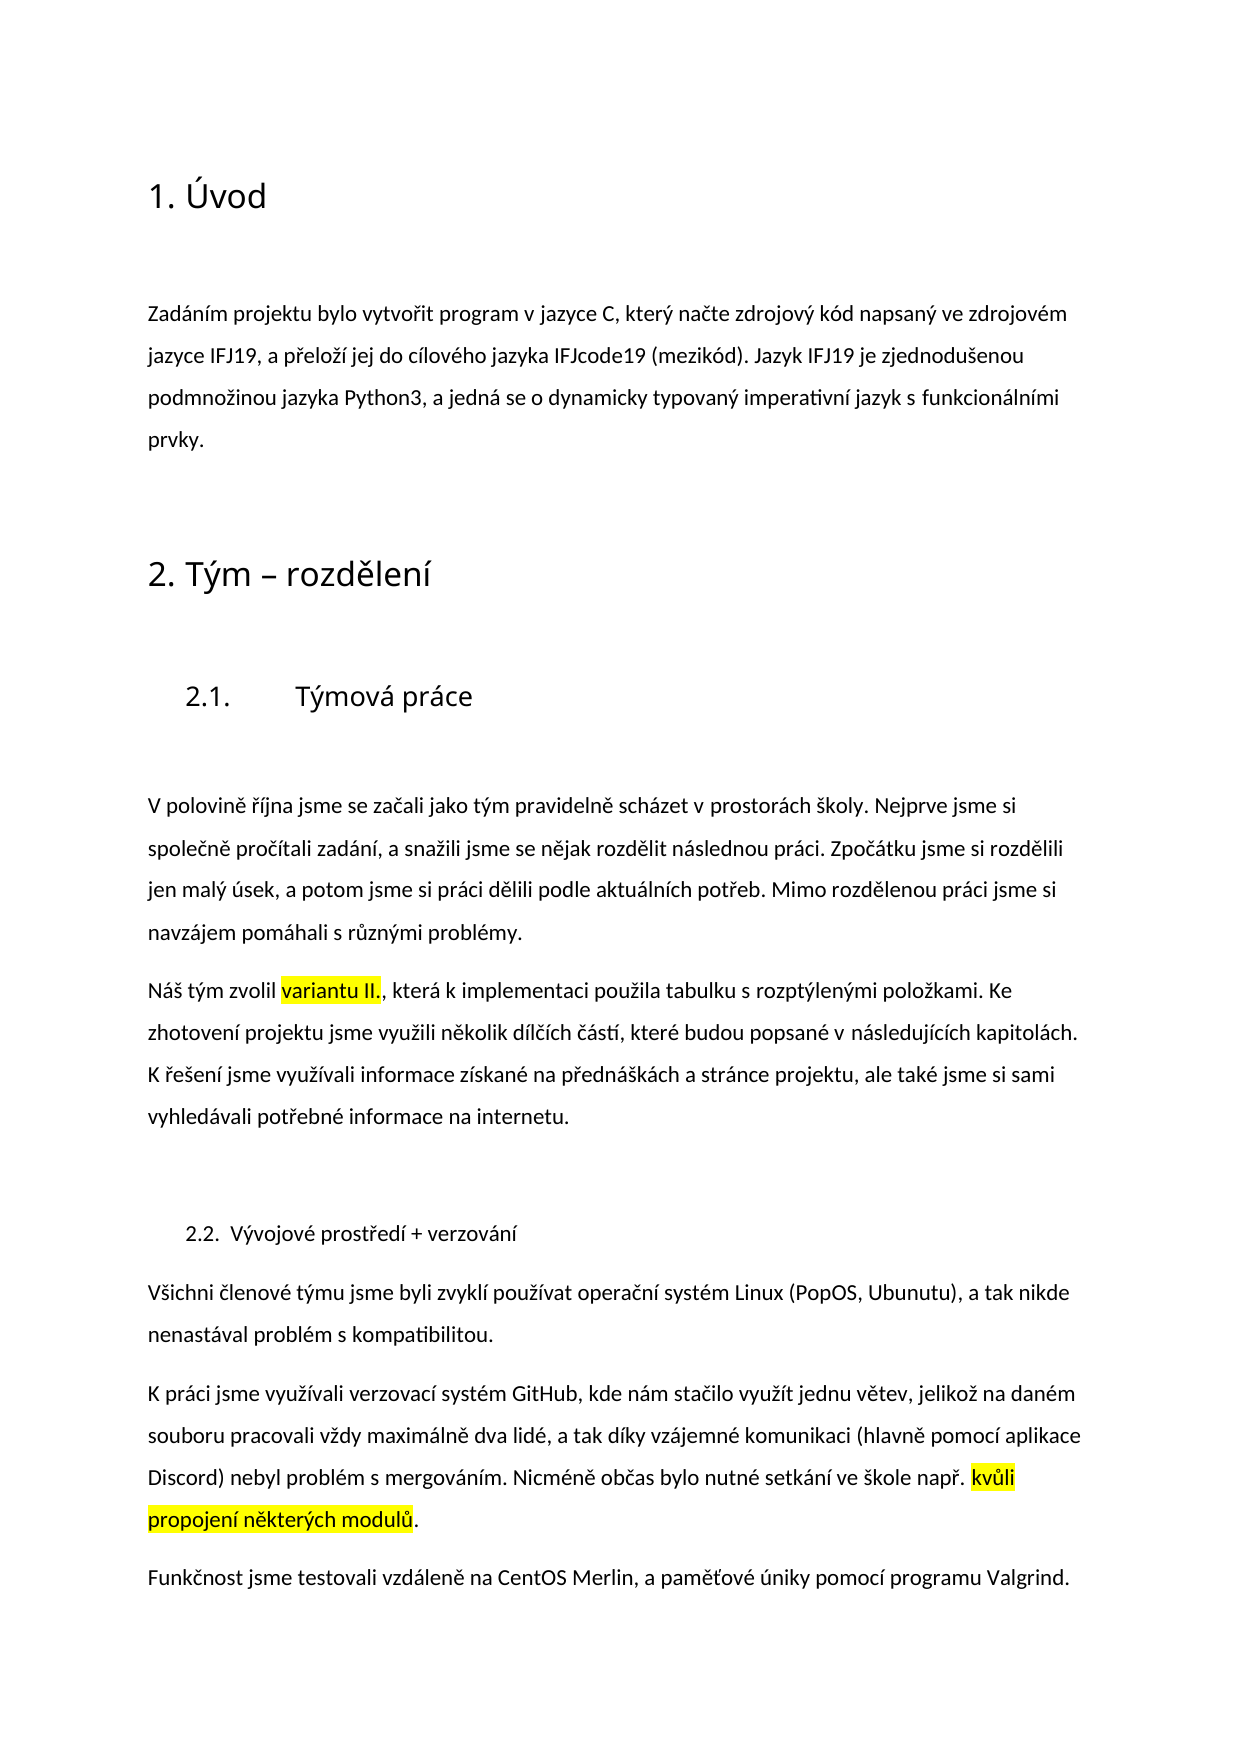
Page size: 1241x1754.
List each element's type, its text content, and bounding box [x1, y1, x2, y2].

text K práci jsme využívali verzovací systém GitHub, kde nám stačilo využít jednu větev, jelikož na daném souboru pracovali vždy maximálně dva lidé, a tak díky vzájemné komunikaci (hlavně pomocí aplikace Discord) nebyl problém s mergováním. Nicméně občas bylo nutné setkání ve škole např. kvůli propojení některých modulů. [148, 1379, 1093, 1533]
text Všichni členové týmu jsme byli zvyklí používat operační systém Linux (PopOS, Ubunutu), a tak nikde nenastával problém s kompatibilitou. [148, 1278, 1093, 1348]
subtitle Tým – rozdělení [148, 551, 1093, 596]
text Zadáním projektu bylo vytvořit program v jazyce C, který načte zdrojový kód napsaný ve zdrojovém jazyce IFJ19, a přeloží jej do cílového jazyka IFJcode19 (mezikód). Jazyk IFJ19 je zjednodušenou podmnožinou jazyka Python3, a jedná se o dynamicky typovaný imperativní jazyk s funkcionálními prvky. [148, 299, 1093, 453]
subtitle Úvod [148, 173, 1093, 218]
text Funkčnost jsme testovali vzdáleně na CentOS Merlin, a paměťové úniky pomocí programu Valgrind. [148, 1563, 1093, 1591]
subtitle Týmová práce [185, 678, 1093, 714]
list Vývojové prostředí + verzování [185, 1219, 1093, 1247]
text V polovině října jsme se začali jako tým pravidelně scházet v prostorách školy. Nejprve jsme si společně pročítali zadání, a snažili jsme se nějak rozdělit následnou práci. Zpočátku jsme si rozdělili jen malý úsek, a potom jsme si práci dělili podle aktuálních potřeb. Mimo rozdělenou práci jsme si navzájem pomáhali s různými problémy. [148, 792, 1093, 946]
text Náš tým zvolil variantu II., která k implementaci použila tabulku s rozptýlenými položkami. Ke zhotovení projektu jsme využili několik dílčích částí, které budou popsané v následujících kapitolách. K řešení jsme využívali informace získané na přednáškách a stránce projektu, ale také jsme si sami vyhledávali potřebné informace na internetu. [148, 976, 1093, 1130]
